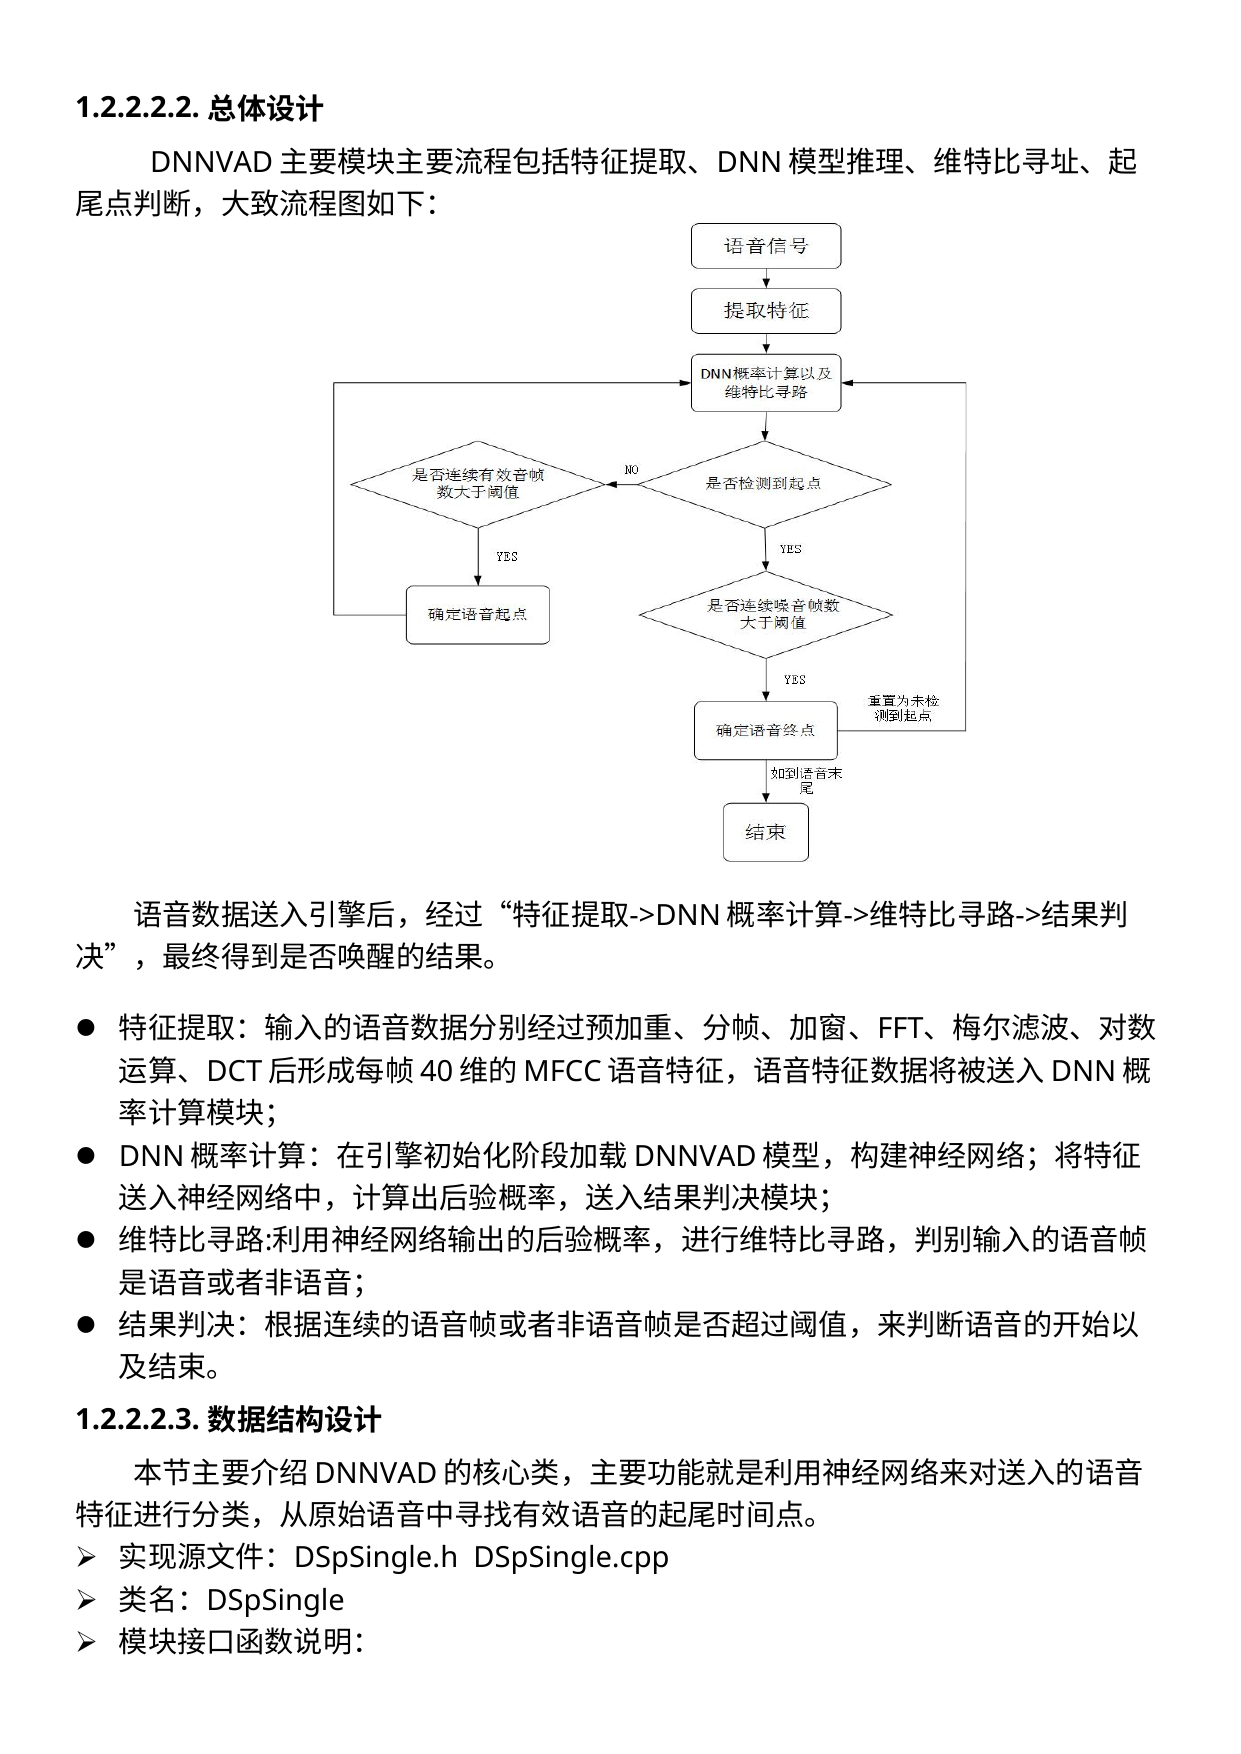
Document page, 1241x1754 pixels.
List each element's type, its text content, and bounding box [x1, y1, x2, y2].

list 实现源文件：DSpSingle.h DSpSingle.cpp [75, 1534, 1165, 1576]
list 结果判决：根据连续的语音帧或者非语音帧是否超过阈值，来判断语音的开始以及结束。 [75, 1302, 1165, 1386]
text 语音数据送入引擎后，经过“特征提取->DNN概率计算->维特比寻路->结果判决”，最终得到是否唤醒的结果。 [75, 891, 1165, 976]
list 维特比寻路:利用神经网络输出的后验概率，进行维特比寻路，判别输入的语音帧是语音或者非语音； [75, 1217, 1165, 1302]
text DNNVAD主要模块主要流程包括特征提取、DNN模型推理、维特比寻址、起尾点判断，大致流程图如下： [75, 138, 1165, 223]
subtitle 数据结构设计 [75, 1397, 1165, 1439]
list 类名：DSpSingle [75, 1576, 1165, 1619]
list 特征提取：输入的语音数据分别经过预加重、分帧、加窗、FFT、梅尔滤波、对数运算、DCT后形成每帧40维的MFCC语音特征，语音特征数据将被送入DNN概率计算模块； [75, 1005, 1165, 1132]
subtitle 总体设计 [75, 85, 1165, 128]
picture [332, 222, 967, 862]
list 模块接口函数说明： [75, 1619, 1165, 1661]
text 本节主要介绍DNNVAD的核心类，主要功能就是利用神经网络来对送入的语音特征进行分类，从原始语音中寻找有效语音的起尾时间点。 [75, 1449, 1165, 1534]
list DNN概率计算：在引擎初始化阶段加载DNNVAD模型，构建神经网络；将特征送入神经网络中，计算出后验概率，送入结果判决模块； [75, 1132, 1165, 1217]
